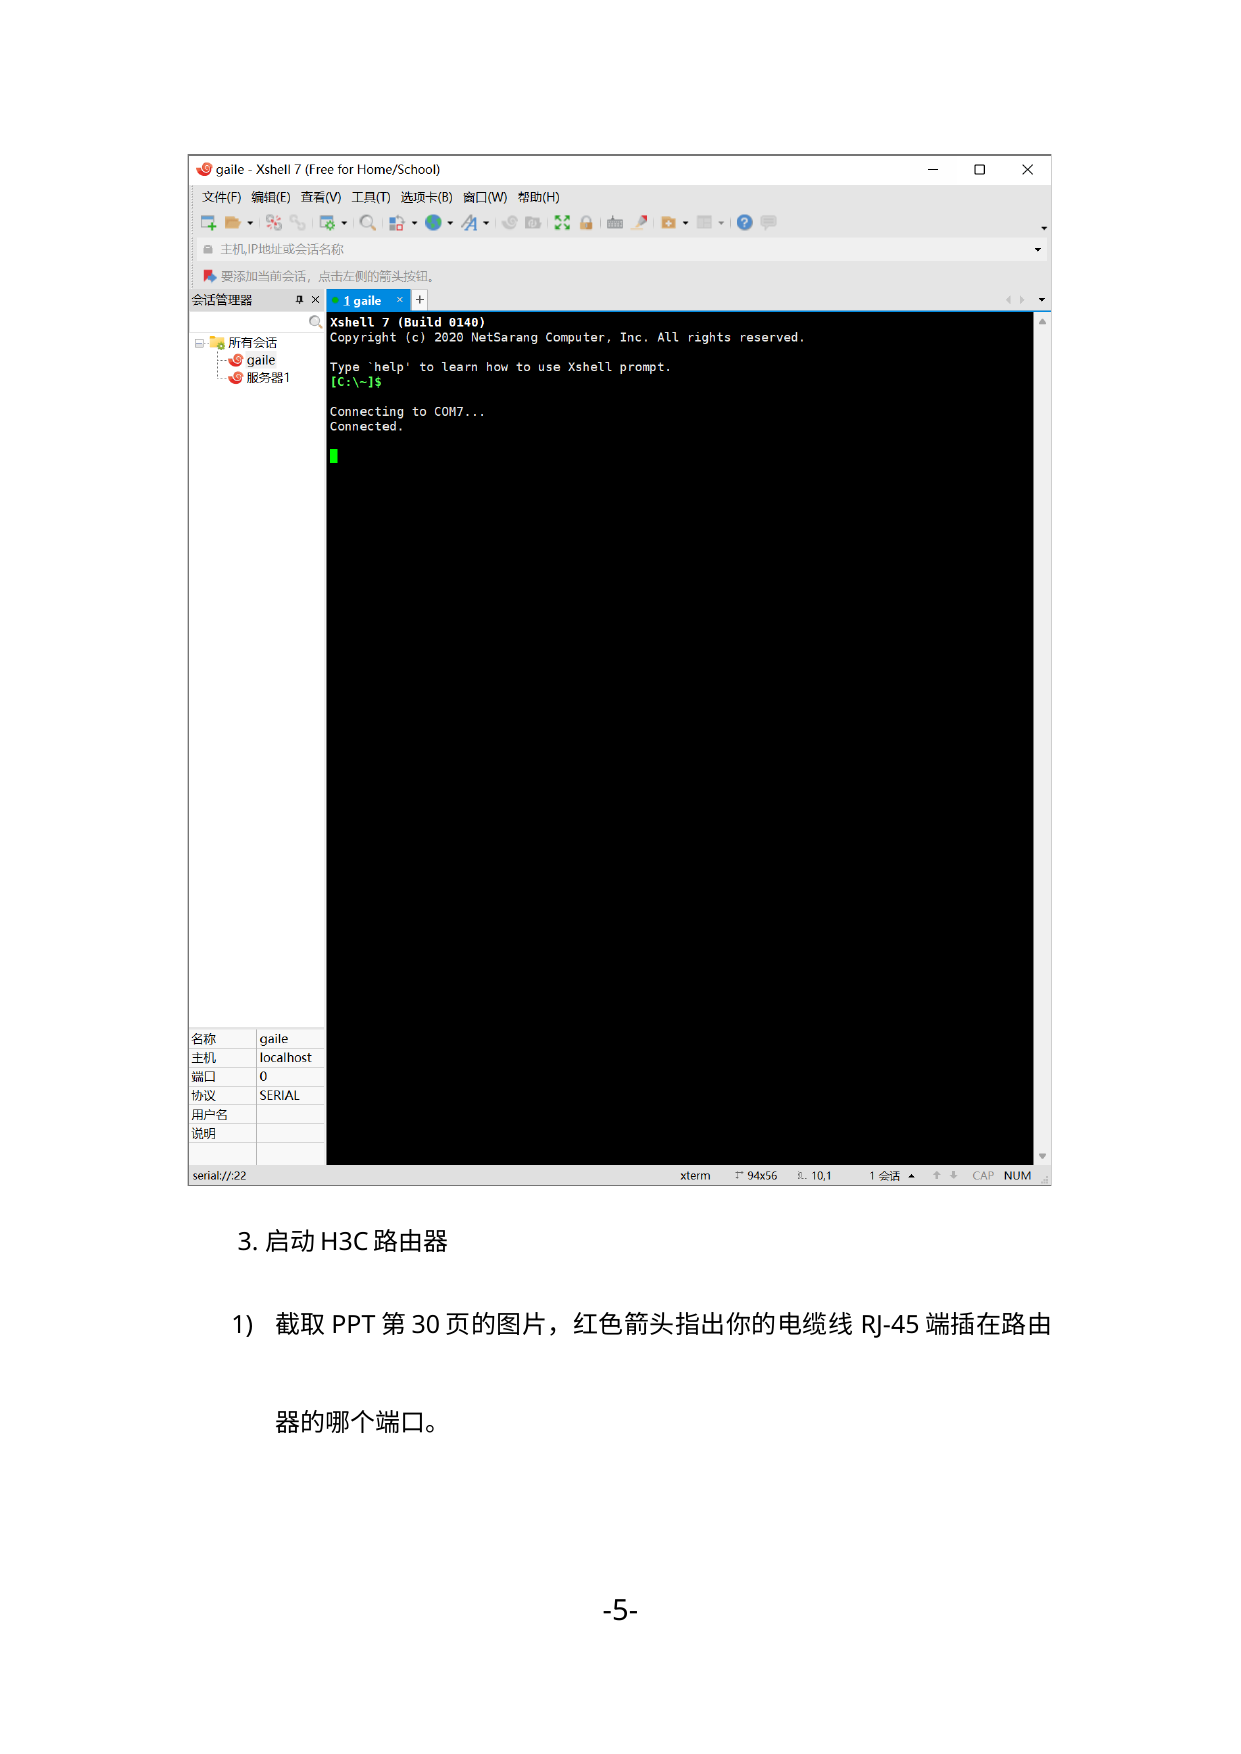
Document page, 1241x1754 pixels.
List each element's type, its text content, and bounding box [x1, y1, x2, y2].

picture [187, 154, 1052, 1186]
text 3. 启动H3C路由器 [187, 1207, 1053, 1272]
list 截取PPT第30页的图片，红色箭头指出你的电缆线RJ-45端插在路由器的哪个端口。 [231, 1290, 1053, 1453]
